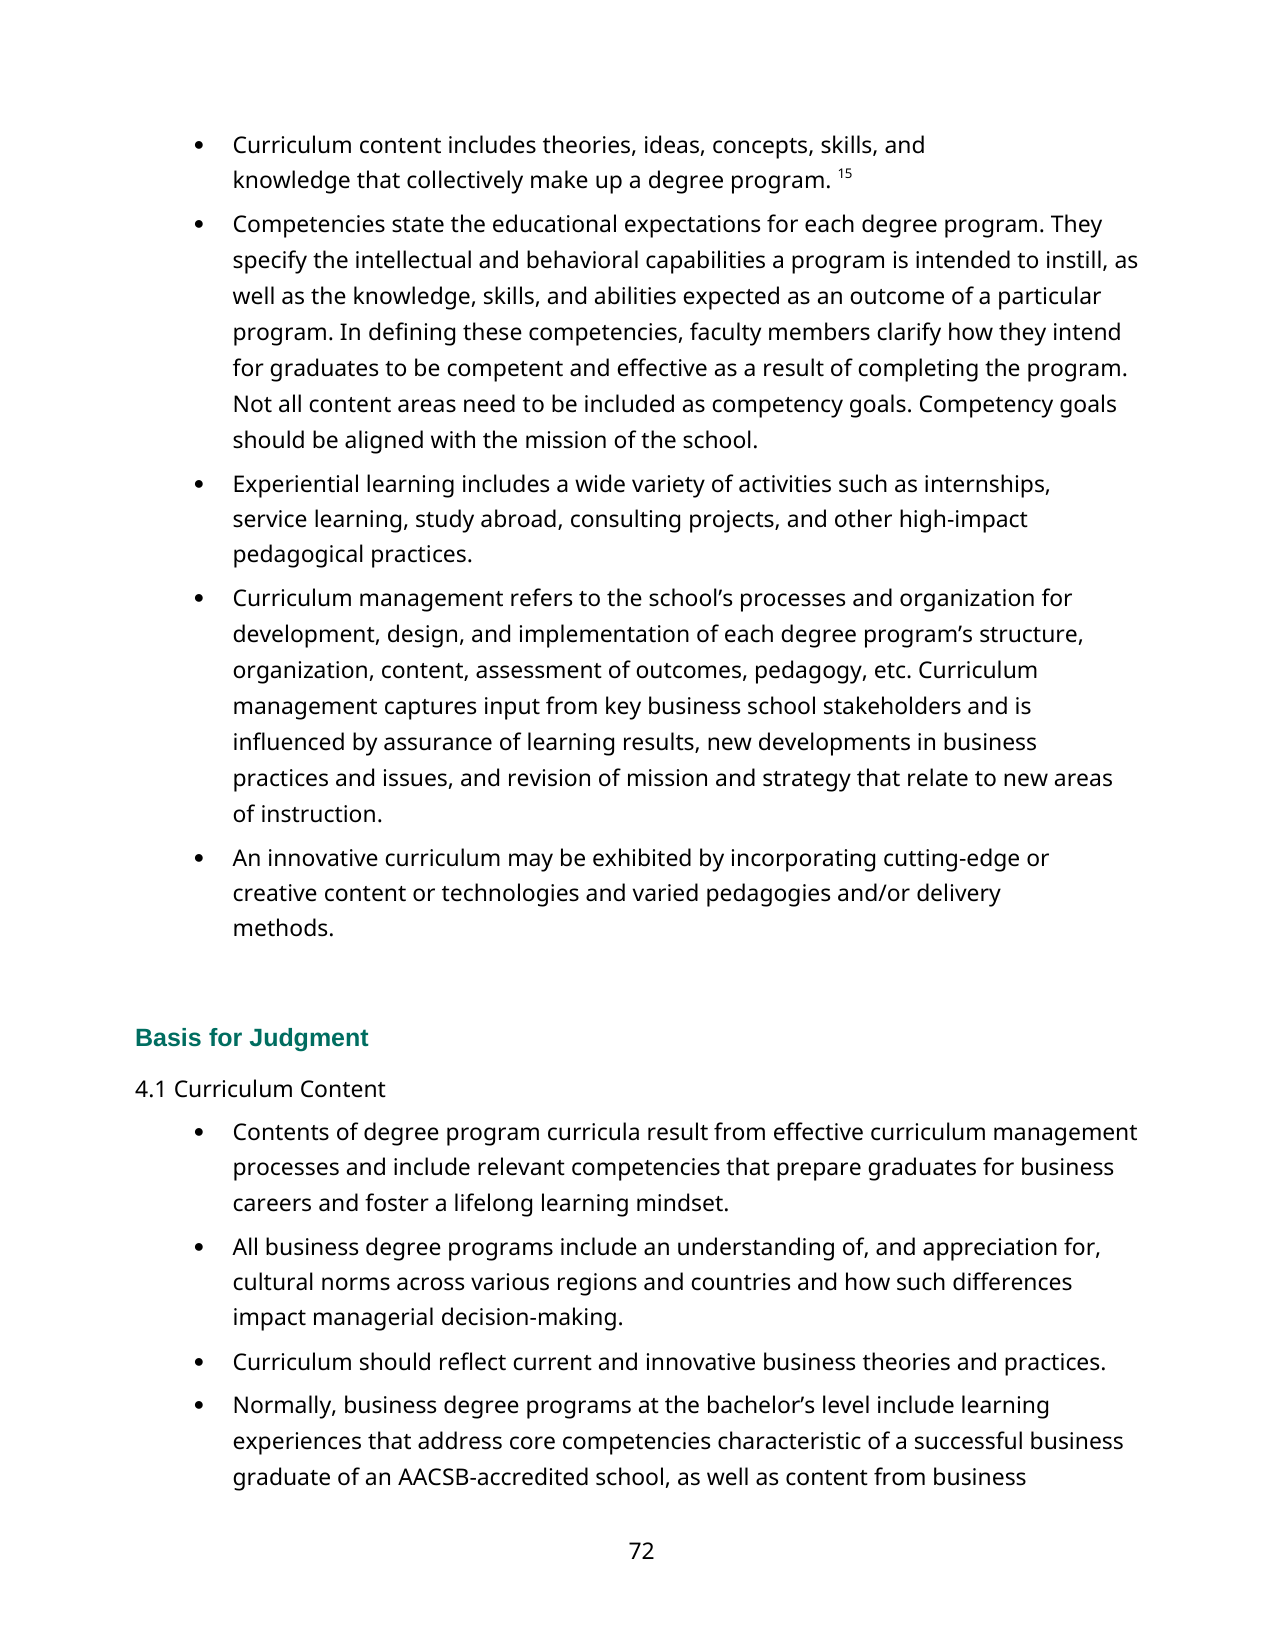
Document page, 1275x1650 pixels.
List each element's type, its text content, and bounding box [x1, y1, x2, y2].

list Experiential learning includes a wide variety of activities such as internships, service learning, study abroad, consulting projects, and other high-impact pedagogical practices. [195, 467, 1131, 569]
list Curriculum content includes theories, ideas, concepts, skills, and knowledge that collectively make up a degree program. 15 [195, 129, 1049, 196]
list All business degree programs include an understanding of, and appreciation for, cultural norms across various regions and countries and how such differences impact managerial decision-making. [195, 1231, 1136, 1332]
list An innovative curriculum may be exhibited by incorporating cutting-edge or creative content or technologies and varied pedagogies and/or delivery methods. [195, 841, 1078, 943]
list Contents of degree program curricula result from effective curriculum management processes and include relevant competencies that prepare graduates for business careers and foster a lifelong learning mindset. [195, 1116, 1147, 1218]
list Curriculum management refers to the school’s processes and organization for development, design, and implementation of each degree program’s structure, organization, content, assessment of outcomes, pedagogy, etc. Curriculum management captures input from key business school stakeholders and is influenced by assurance of learning results, new developments in business practices and issues, and revision of mission and strategy that relate to new areas of instruction. [195, 582, 1132, 829]
list Competencies state the educational expectations for each degree program. They specify the intellectual and behavioral capabilities a program is intended to instill, as well as the knowledge, skills, and abilities expected as an outcome of a particular program. In defining these competencies, faculty members clarify how they intend for graduates to be competent and effective as a result of completing the program. Not all content areas need to be included as competency goals. Competency goals should be aligned with the mission of the school. [195, 208, 1141, 455]
list Curriculum should reflect current and innovative business theories and practices. [195, 1345, 1256, 1377]
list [195, 1389, 1132, 1492]
list Curriculum Content [135, 1073, 1256, 1104]
subtitle Basis for Judgment [135, 1023, 1256, 1052]
